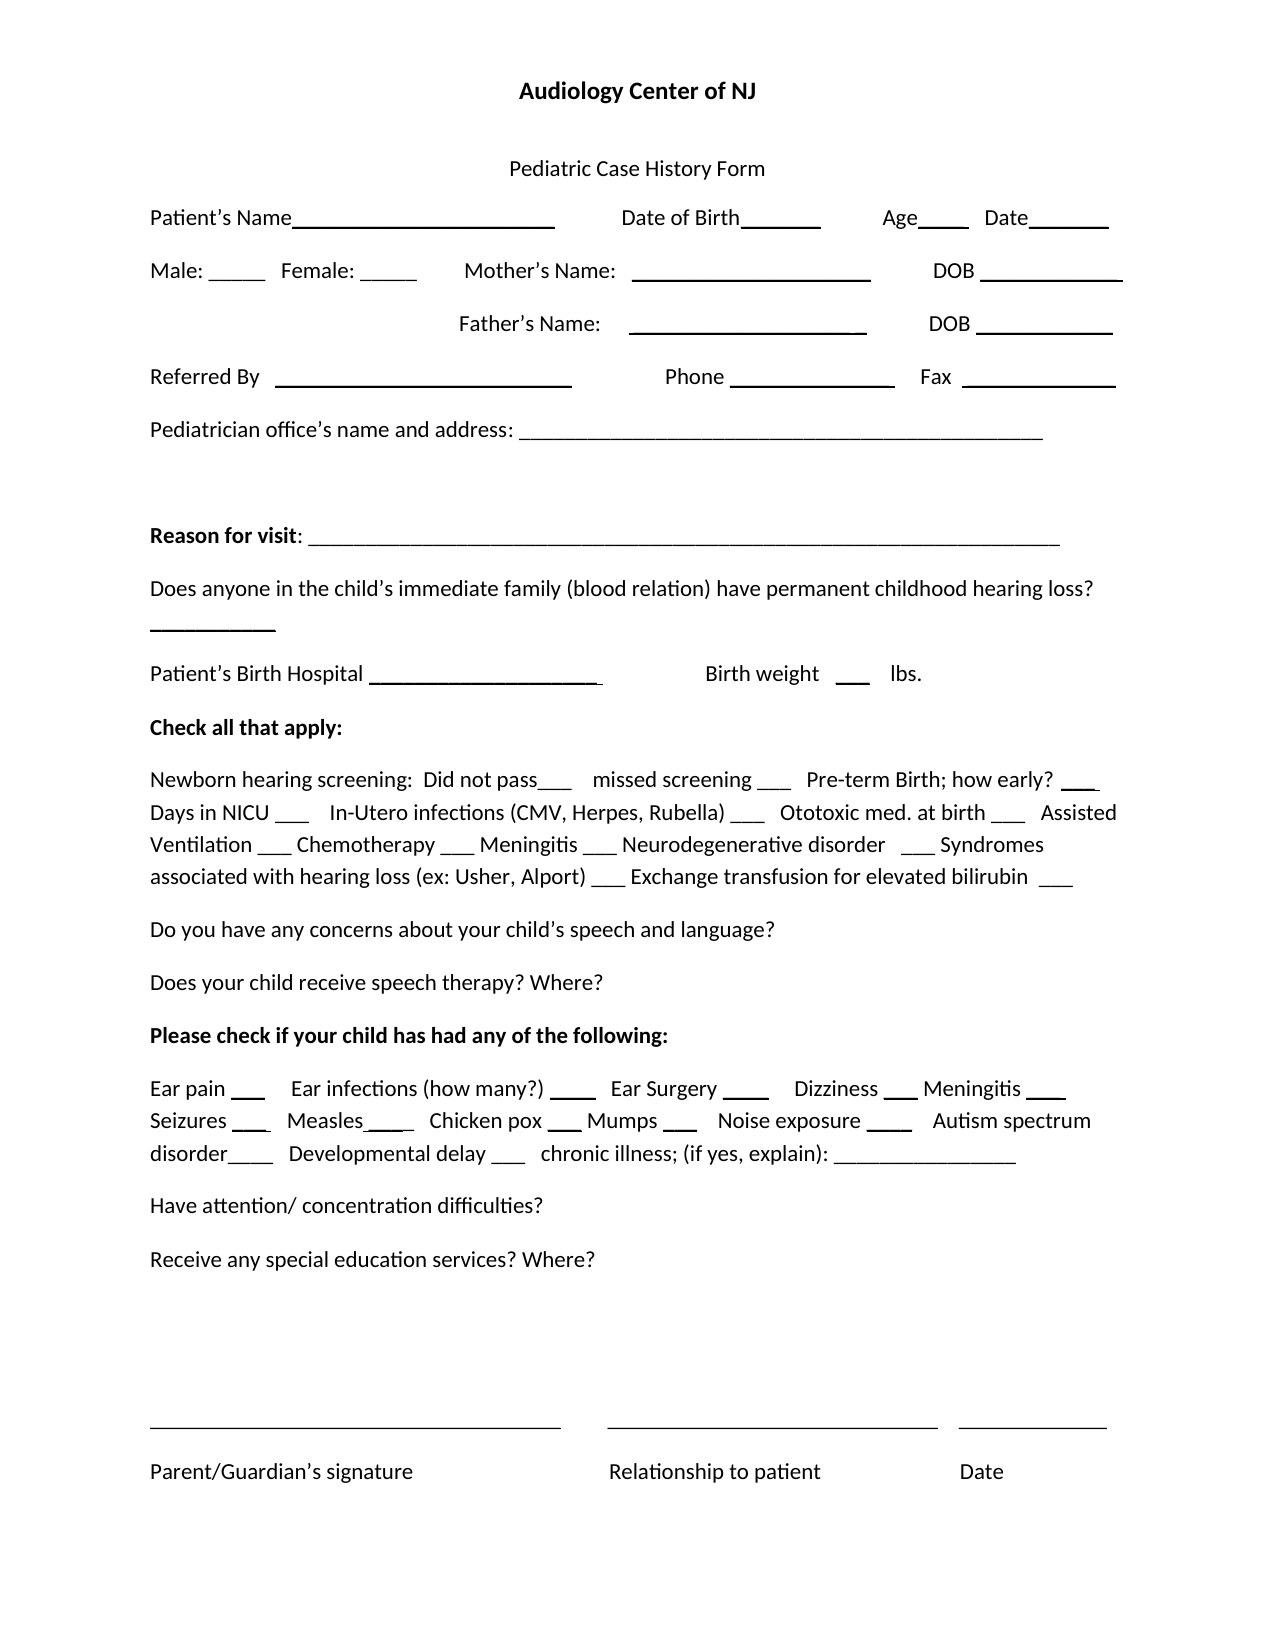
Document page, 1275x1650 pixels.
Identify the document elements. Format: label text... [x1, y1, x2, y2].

text Father’s Name: ___________________ _ DOB ____________ [150, 309, 1125, 337]
text Pediatric Case History Form [150, 154, 1125, 182]
text Patient’s Birth Hospital ____________________ Birth weight ___ lbs. [150, 659, 1125, 688]
text Reason for visit: __________________________________________________________________ [150, 521, 1125, 549]
text Does anyone in the child’s immediate family (blood relation) have permanent childhood hearing loss? ___________ [150, 574, 1125, 634]
text Newborn hearing screening: Did not pass___ missed screening ___ Pre-term Birth; how early? ___ Days in NICU ___ In-Utero infections (CMV, Herpes, Rubella) ___ Ototoxic med. at birth ___ Assisted Ventilation ___ Chemotherapy ___ Meningitis ___ Neurodegenerative disorder ___ Syndromes associated with hearing loss (ex: Usher, Alport) ___ Exchange transfusion for elevated bilirubin ___ [150, 766, 1125, 890]
text Receive any special education services? Where? [150, 1245, 1125, 1273]
text Ear pain ___ Ear infections (how many?) ____ Ear Surgery ____ Dizziness ___ Meningitis ___ Seizures ___ Measles ____ Chicken pox ___ Mumps ___ Noise exposure ____ Autism spectrum disorder____ Developmental delay ___ chronic illness; (if yes, explain): ________________ [150, 1074, 1125, 1167]
text ____________________________________ _____________________________ _____________ [150, 1404, 1125, 1432]
text Pediatrician office’s name and address: ______________________________________________ [150, 415, 1125, 443]
text Please check if your child has had any of the following: [150, 1021, 1125, 1049]
text Parent/Guardian’s signature Relationship to patient Date [150, 1457, 1125, 1485]
text Does your child receive speech therapy? Where? [150, 968, 1125, 996]
text Have attention/ concentration difficulties? [150, 1192, 1125, 1220]
text Check all that apply: [150, 713, 1125, 741]
text Do you have any concerns about your child’s speech and language? [150, 915, 1125, 943]
text Patient’s Name_______________________ Date of Birth_______ Age____ Date_______ [150, 203, 1125, 231]
text Referred By __________________________ Phone ______________ Fax _____________ [150, 362, 1125, 390]
text Male: _____ Female: _____ Mother’s Name: _____________________ DOB ____________ [150, 256, 1125, 284]
